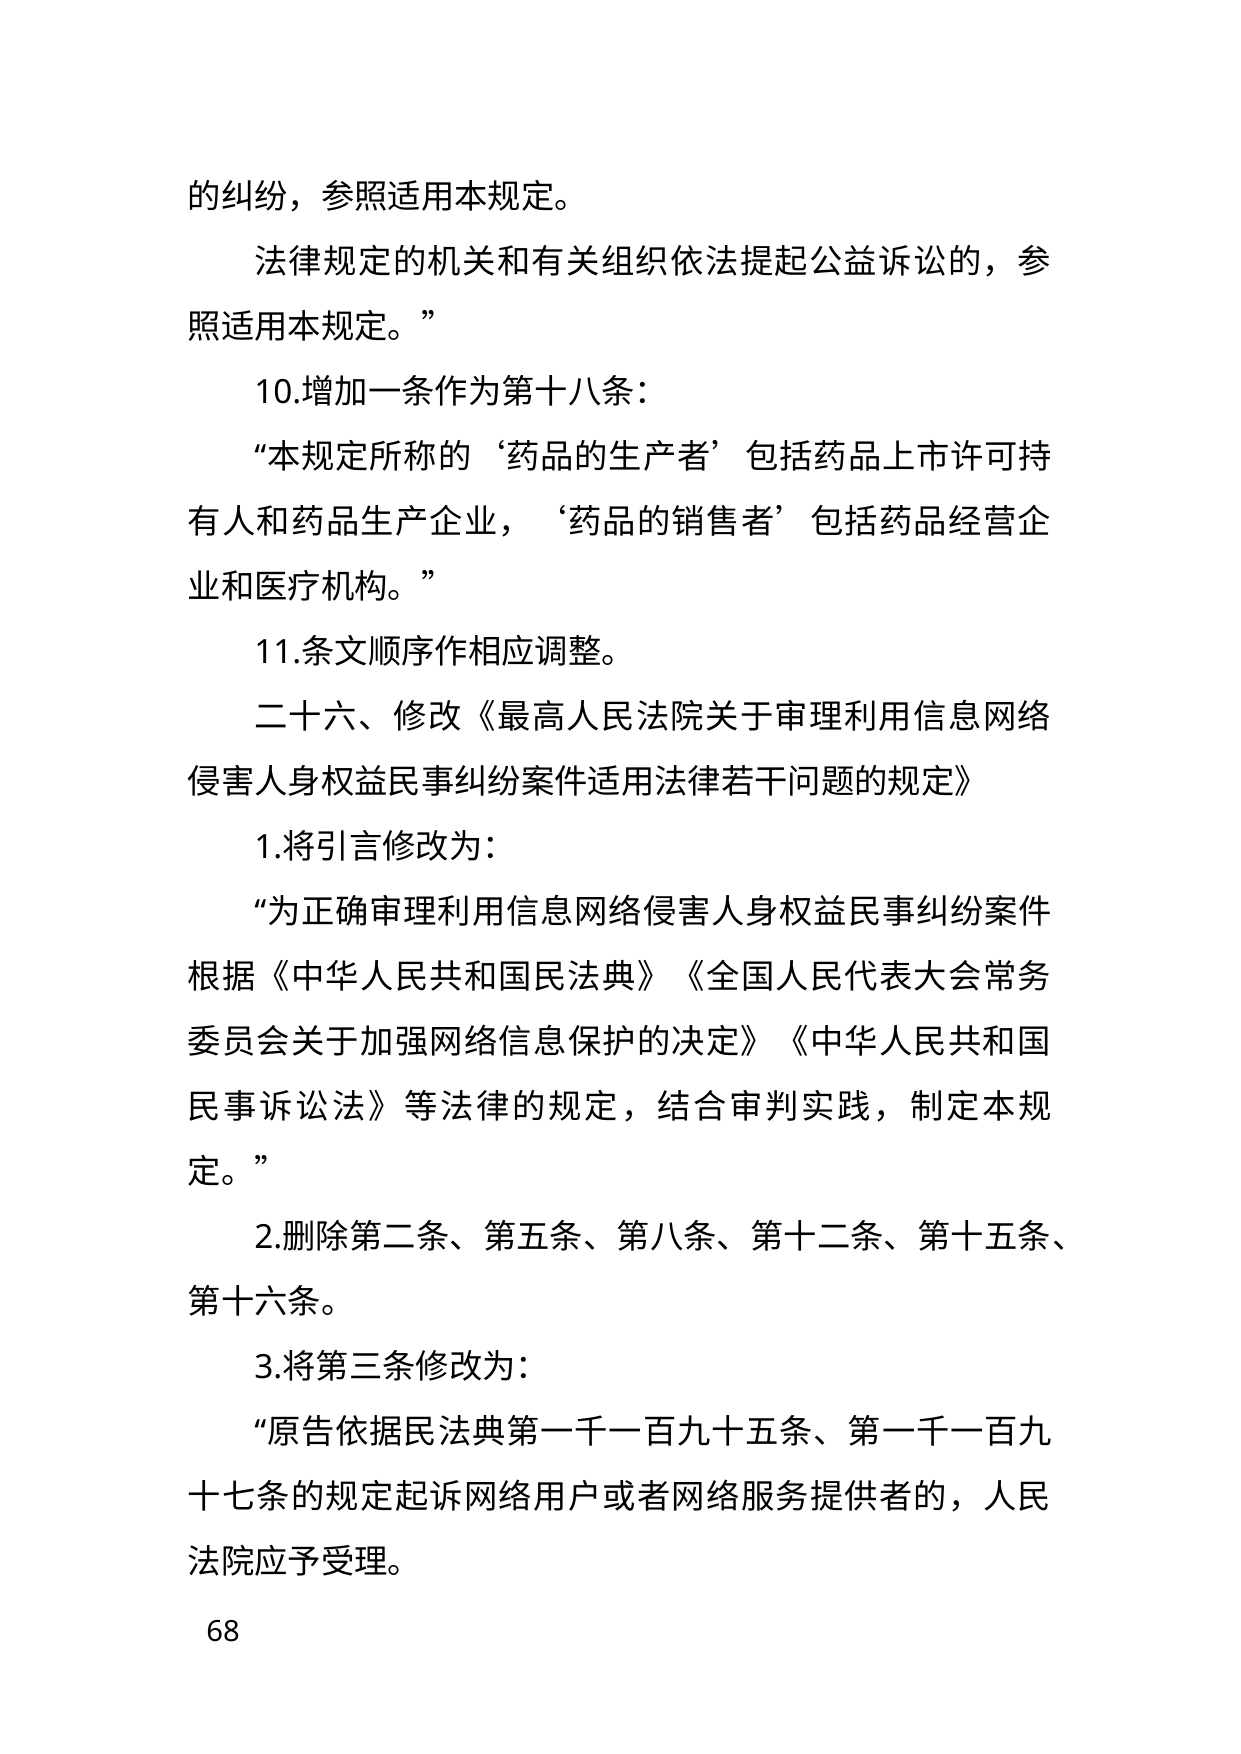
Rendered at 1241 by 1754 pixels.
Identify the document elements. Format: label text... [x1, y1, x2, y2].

text “本规定所称的‘药品的生产者’包括药品上市许可持有人和药品生产企业，‘药品的销售者’包括药品经营企业和医疗机构。” [187, 422, 1053, 617]
text 10.增加一条作为第十八条： [187, 357, 1053, 422]
text 3.将第三条修改为： [187, 1332, 1053, 1397]
text “原告依据民法典第一千一百九十五条、第一千一百九十七条的规定起诉网络用户或者网络服务提供者的，人民法院应予受理。 [187, 1397, 1053, 1592]
text 1.将引言修改为： [187, 812, 1053, 877]
text 法律规定的机关和有关组织依法提起公益诉讼的，参照适用本规定。” [187, 227, 1053, 357]
text 二十六、修改《最高人民法院关于审理利用信息网络侵害人身权益民事纠纷案件适用法律若干问题的规定》 [187, 682, 1053, 812]
text “为正确审理利用信息网络侵害人身权益民事纠纷案件，根据《中华人民共和国民法典》《全国人民代表大会常务委员会关于加强网络信息保护的决定》《中华人民共和国民事诉讼法》等法律的规定，结合审判实践，制定本规定。” [187, 877, 1053, 1202]
text 2.删除第二条、第五条、第八条、第十二条、第十五条、第十六条。 [187, 1202, 1053, 1332]
text 11.条文顺序作相应调整。 [187, 617, 1053, 682]
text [187, 162, 1053, 227]
